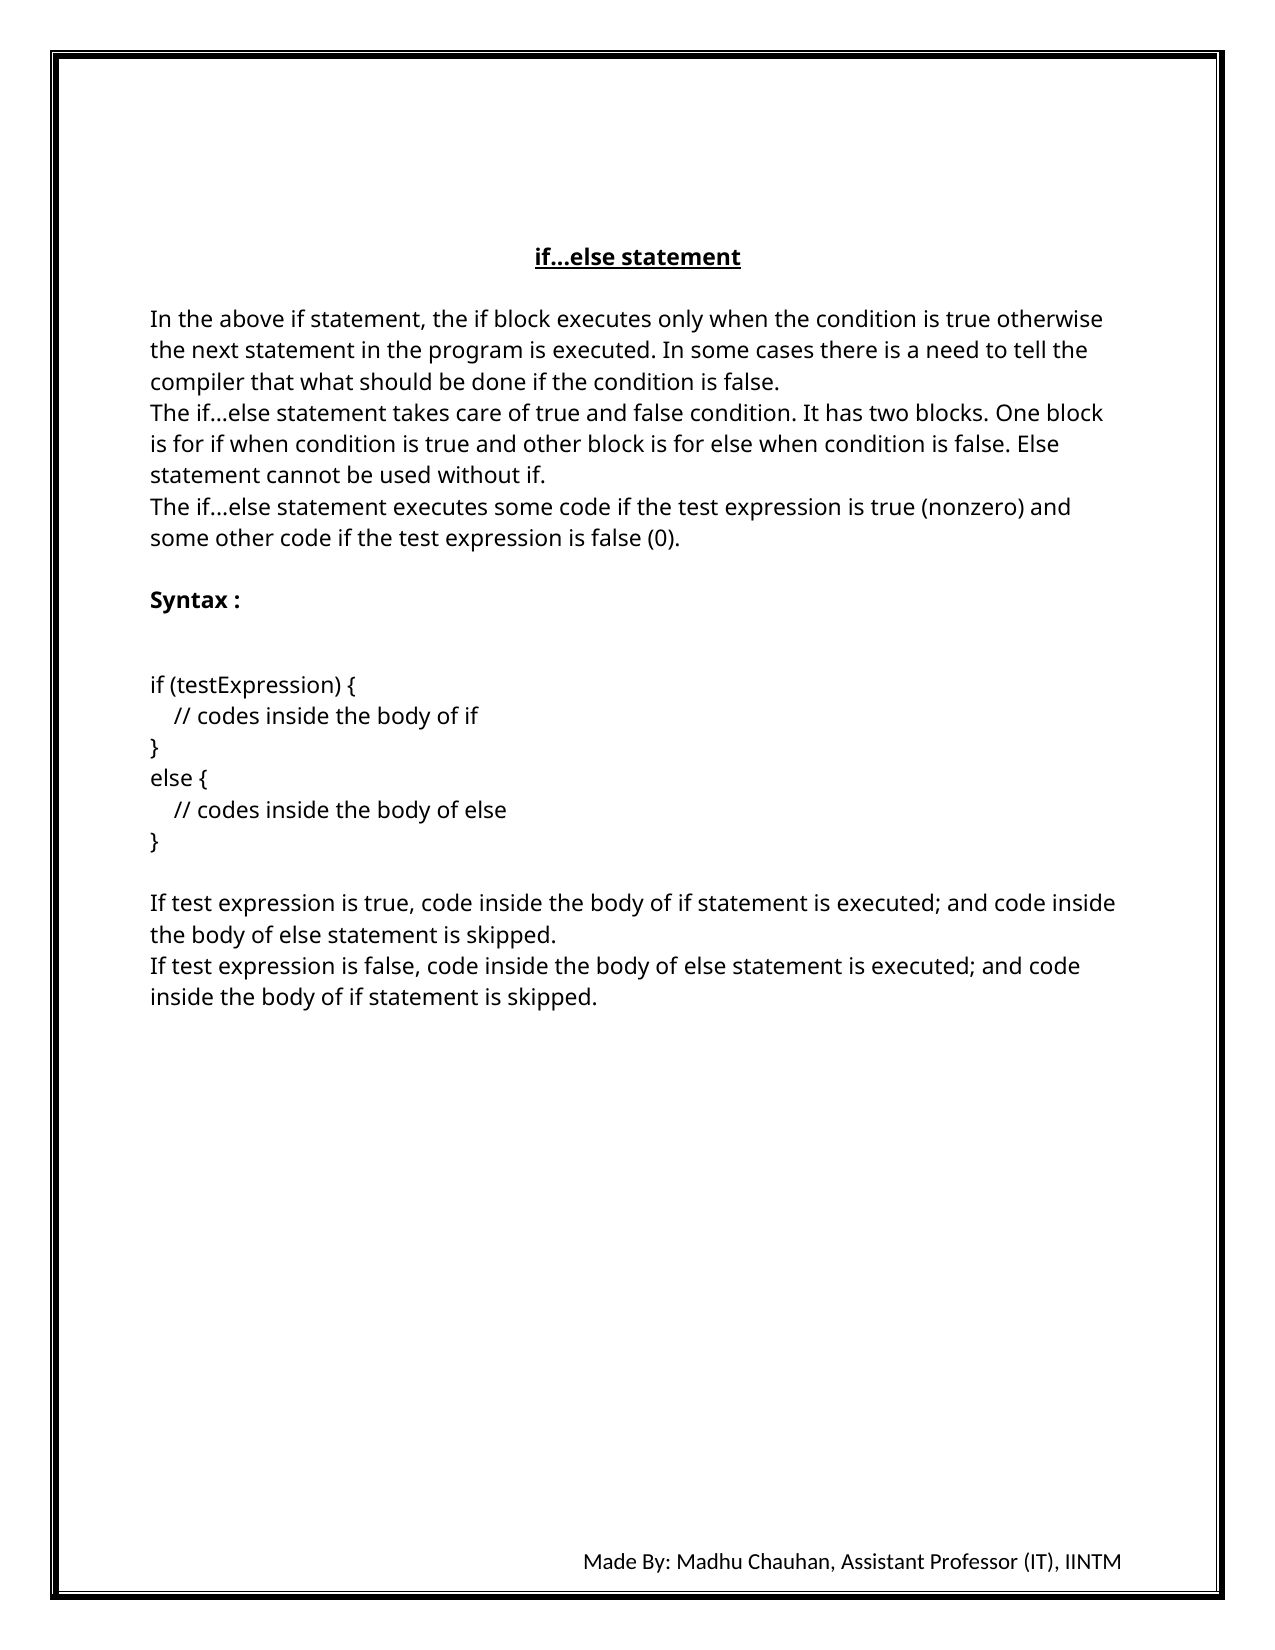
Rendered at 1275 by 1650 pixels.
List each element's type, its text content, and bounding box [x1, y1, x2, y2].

text The if…else statement takes care of true and false condition. It has two blocks. One block is for if when condition is true and other block is for else when condition is false. Else statement cannot be used without if. [150, 397, 1125, 491]
text If test expression is false, code inside the body of else statement is executed; and code inside the body of if statement is skipped. [150, 950, 1125, 1012]
text If test expression is true, code inside the body of if statement is executed; and code inside the body of else statement is skipped. [150, 887, 1125, 950]
text else { [150, 762, 1125, 794]
text The if...else statement executes some code if the test expression is true (nonzero) and some other code if the test expression is false (0). [150, 491, 1125, 553]
text } [150, 731, 1125, 762]
subtitle if...else statement [150, 241, 1125, 272]
text } [150, 825, 1125, 856]
subtitle Syntax : [150, 584, 1125, 616]
text // codes inside the body of if [150, 700, 1125, 731]
text // codes inside the body of else [150, 794, 1125, 825]
text In the above if statement, the if block executes only when the condition is true otherwise the next statement in the program is executed. In some cases there is a need to tell the compiler that what should be done if the condition is false. [150, 303, 1125, 397]
text if (testExpression) { [150, 669, 1125, 700]
